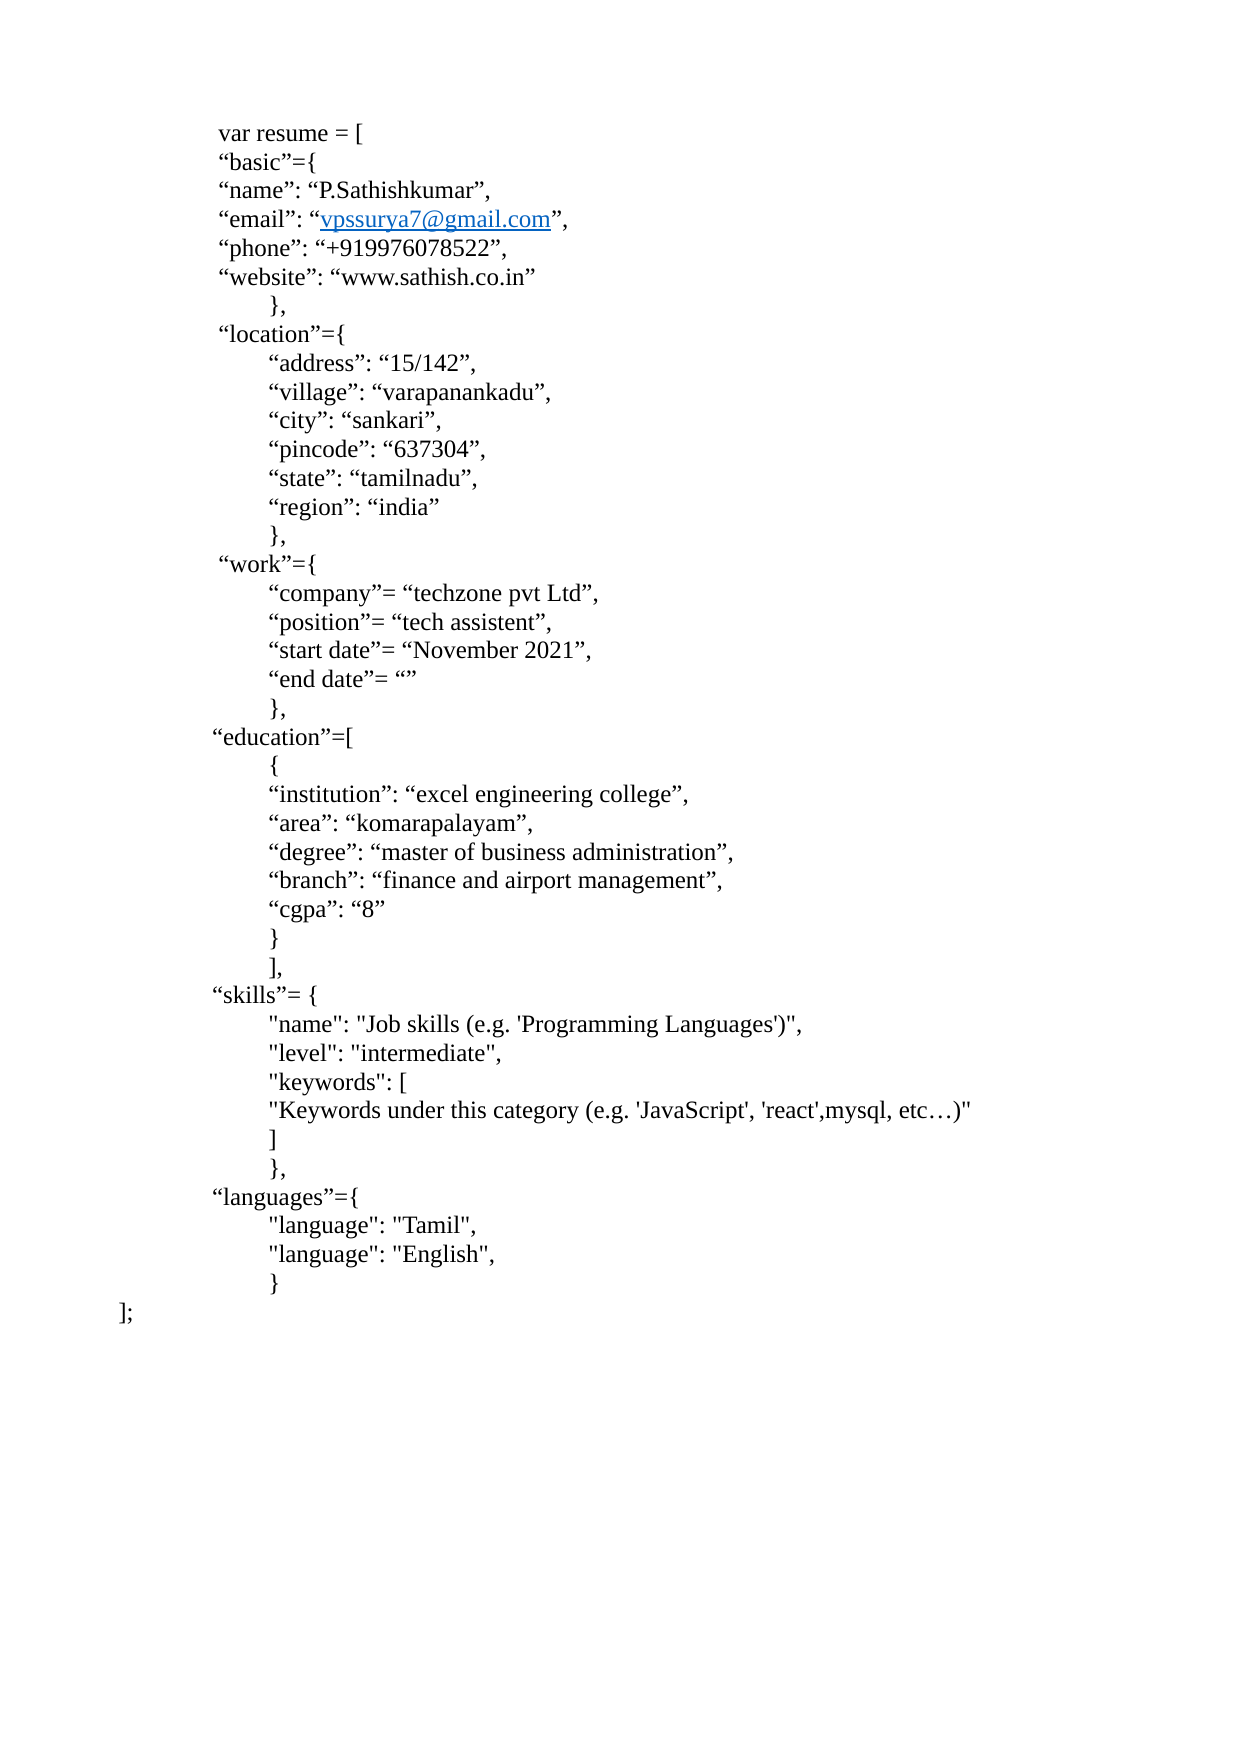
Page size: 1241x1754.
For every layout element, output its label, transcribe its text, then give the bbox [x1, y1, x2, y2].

text { [118, 751, 1122, 779]
text "Keywords under this category (e.g. 'JavaScript', 'react',mysql, etc…)" [118, 1096, 1122, 1124]
text } [118, 1268, 1122, 1297]
text “basic”={ [118, 147, 1122, 176]
text “address”: “15/142”, [118, 348, 1122, 377]
text “phone”: “+919976078522”, [118, 233, 1122, 262]
text ] [118, 1124, 1122, 1153]
text “education”=[ [118, 722, 1122, 751]
text }, [118, 521, 1122, 549]
text "level": "intermediate", [118, 1038, 1122, 1067]
text } [118, 923, 1122, 952]
text “location”={ [118, 319, 1122, 348]
text "name": "Job skills (e.g. 'Programming Languages')", [118, 1009, 1122, 1038]
text “state”: “tamilnadu”, [118, 463, 1122, 492]
text “institution”: “excel engineering college”, [118, 779, 1122, 808]
text ]; [118, 1297, 1122, 1326]
text "language": "English", [118, 1239, 1122, 1268]
text “pincode”: “637304”, [118, 434, 1122, 463]
text “start date”= “November 2021”, [118, 636, 1122, 664]
text “name”: “P.Sathishkumar”, [118, 176, 1122, 204]
text “languages”={ [118, 1182, 1122, 1211]
text }, [118, 693, 1122, 722]
text "language": "Tamil", [118, 1211, 1122, 1239]
text }, [118, 291, 1122, 319]
text var resume = [ [118, 118, 1122, 147]
text “skills”= { [118, 981, 1122, 1009]
text “branch”: “finance and airport management”, [118, 866, 1122, 894]
text “company”= “techzone pvt Ltd”, [118, 578, 1122, 607]
text ], [118, 952, 1122, 981]
text “region”: “india” [118, 492, 1122, 521]
text “village”: “varapanankadu”, [118, 377, 1122, 406]
text “cgpa”: “8” [118, 894, 1122, 923]
text "keywords": [ [118, 1067, 1122, 1096]
text “work”={ [118, 549, 1122, 578]
text }, [118, 1153, 1122, 1182]
text “position”= “tech assistent”, [118, 607, 1122, 636]
text “area”: “komarapalayam”, [118, 808, 1122, 837]
text “email”: “vpssurya7@gmail.com”, [118, 204, 1122, 233]
text “city”: “sankari”, [118, 406, 1122, 434]
text “website”: “www.sathish.co.in” [118, 262, 1122, 291]
text “end date”= “” [118, 664, 1122, 693]
text “degree”: “master of business administration”, [118, 837, 1122, 866]
